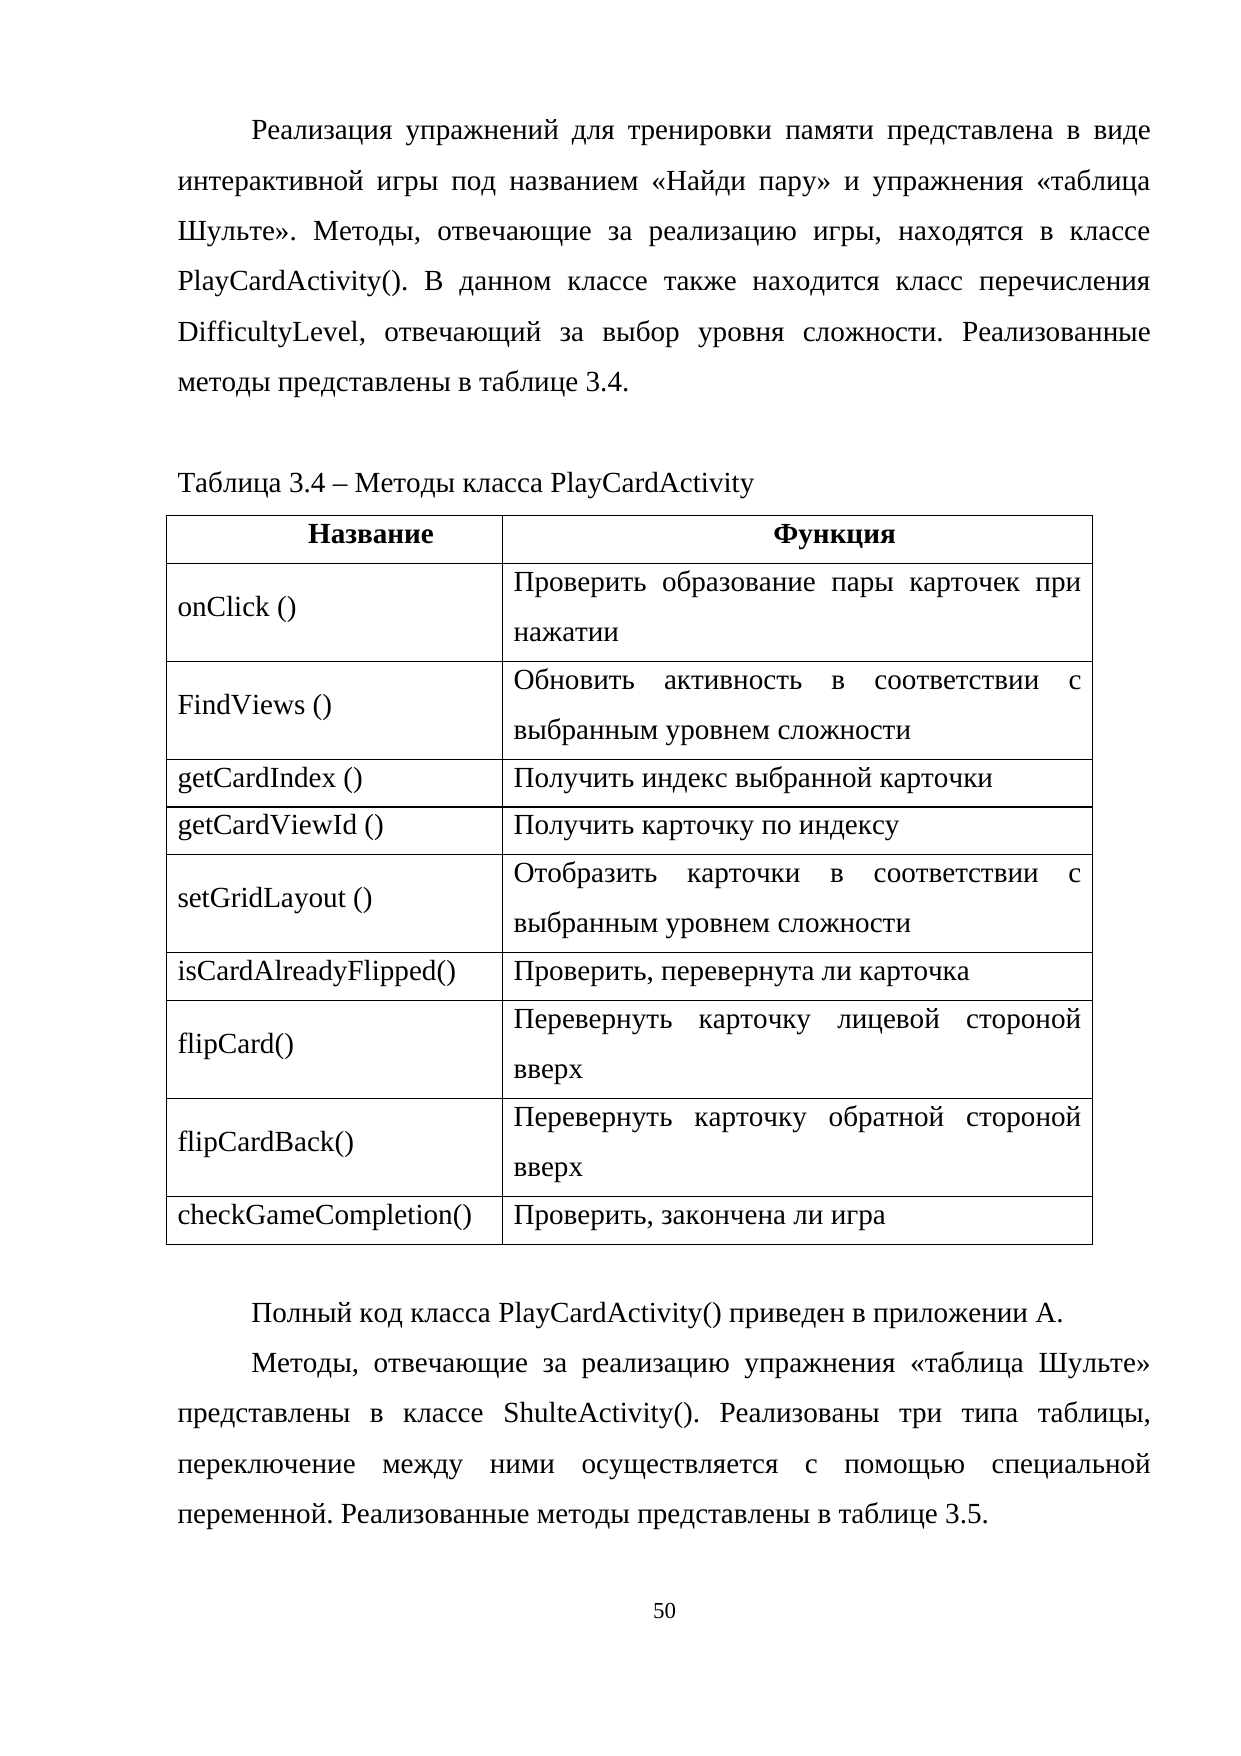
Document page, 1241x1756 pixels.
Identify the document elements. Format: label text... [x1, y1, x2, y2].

table_cell Перевернуть карточку обратной стороной вверх [503, 1099, 1092, 1196]
table_cell flipCardBack() [167, 1099, 502, 1196]
table_cell Проверить образование пары карточек при нажатии [503, 564, 1092, 661]
table_cell Получить карточку по индексу [503, 808, 1092, 854]
table_cell getCardIndex () [167, 760, 502, 806]
table_cell Обновить активность в соответствии с выбранным уровнем сложности [503, 662, 1092, 759]
table_cell onClick () [167, 564, 502, 661]
text Реализация упражнений для тренировки памяти представлена в виде интерактивной игры под названием «Найди пару» и упражнения «таблица Шульте». Методы, отвечающие за реализацию игры, находятся в классе PlayCardActivity(). В данном классе также находится класс перечисления DifficultyLevel, отвечающий за выбор уровня сложности. Реализованные методы представлены в таблице 3.4. [177, 112, 1151, 398]
table_cell flipCard() [167, 1001, 502, 1098]
text Полный код класса PlayCardActivity() приведен в приложении А. [177, 1295, 1151, 1328]
table_cell Проверить, закончена ли игра [503, 1197, 1092, 1244]
table_cell checkGameCompletion() [167, 1197, 502, 1244]
table_header Функция [503, 516, 1092, 563]
table_header Название [167, 516, 502, 563]
table_cell getCardViewId () [167, 808, 502, 854]
table_cell Проверить, перевернута ли карточка [503, 953, 1092, 1000]
table_cell Перевернуть карточку лицевой стороной вверх [503, 1001, 1092, 1098]
table_cell setGridLayout () [167, 855, 502, 952]
table_cell Получить индекс выбранной карточки [503, 760, 1092, 806]
table_cell FindViews () [167, 662, 502, 759]
table_cell Отобразить карточки в соответствии с выбранным уровнем сложности [503, 855, 1092, 952]
text Таблица 3.4 – Методы класса PlayCardActivity [177, 465, 1151, 498]
table_cell isCardAlreadyFlipped() [167, 953, 502, 1000]
text Методы, отвечающие за реализацию упражнения «таблица Шульте» представлены в классе ShulteActivity(). Реализованы три типа таблицы, переключение между ними осуществляется с помощью специальной переменной. Реализованные методы представлены в таблице 3.5. [177, 1345, 1151, 1530]
